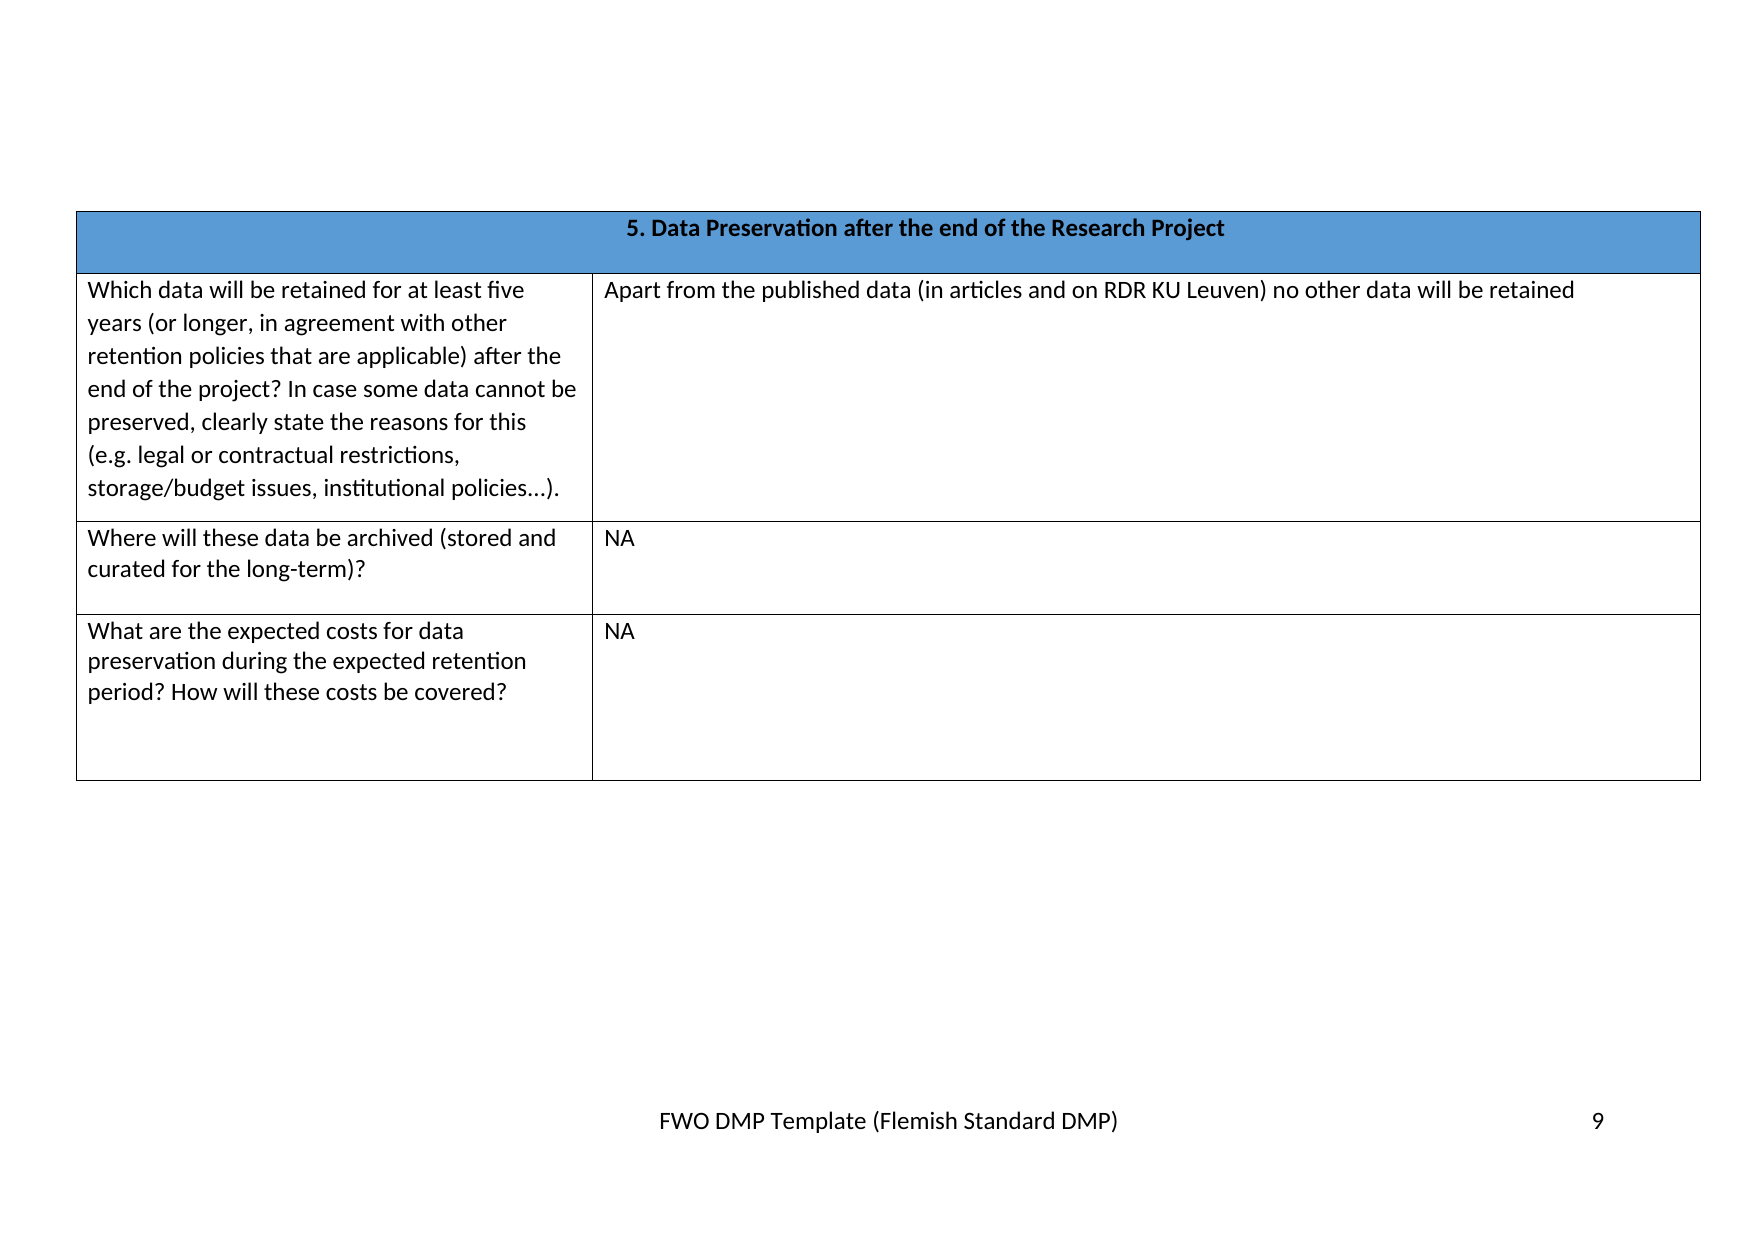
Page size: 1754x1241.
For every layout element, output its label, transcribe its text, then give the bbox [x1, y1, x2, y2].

table_cell What are the expected costs for data preservation during the expected retention period? How will these costs be covered? [77, 615, 592, 780]
table_cell Where will these data be archived (stored and curated for the long-term)? [77, 522, 592, 614]
table_cell Which data will be retained for at least five years (or longer, in agreement with other retention policies that are applicable) after the end of the project? In case some data cannot be preserved, clearly state the reasons for this (e.g. legal or contractual restrictions, storage/budget issues, institutional policies...). [77, 274, 592, 521]
table_cell NA [593, 615, 1700, 780]
table_cell NA [593, 522, 1700, 614]
table_header 5. Data Preservation after the end of the Research Project [77, 212, 1700, 273]
table_cell Apart from the published data (in articles and on RDR KU Leuven) no other data will be retained [593, 274, 1700, 521]
